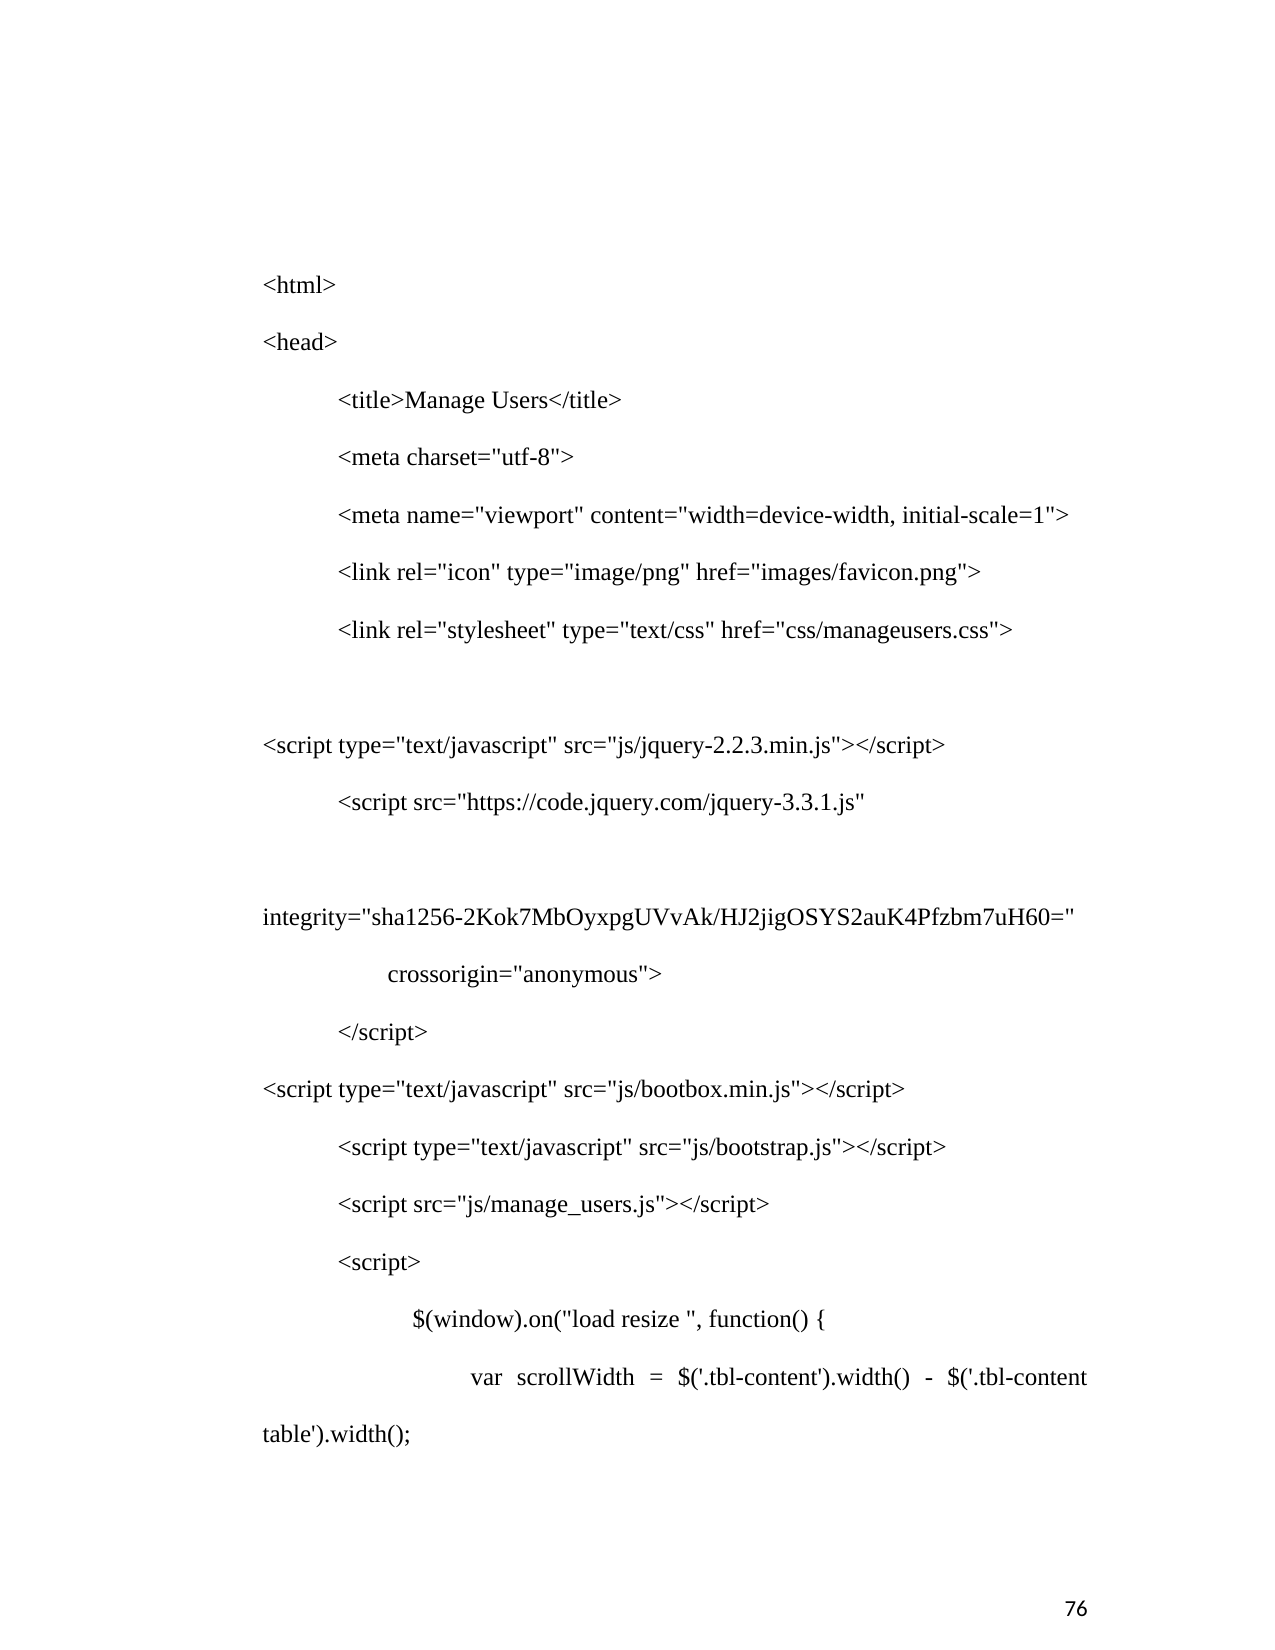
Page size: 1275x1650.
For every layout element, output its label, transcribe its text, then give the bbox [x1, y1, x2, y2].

text $(window).on("load resize ", function() { [262, 1304, 1087, 1333]
text <script> [262, 1247, 1087, 1276]
text <script src="https://code.jquery.com/jquery-3.3.1.js" [262, 787, 1087, 816]
text <script type="text/javascript" src="js/bootstrap.js"></script> [262, 1132, 1087, 1161]
text <title>Manage Users</title> [262, 385, 1087, 414]
text </script> [262, 1017, 1087, 1046]
text <link rel="icon" type="image/png" href="images/favicon.png"> [262, 557, 1087, 586]
text <meta name="viewport" content="width=device-width, initial-scale=1"> [262, 500, 1087, 529]
text <script src="js/manage_users.js"></script> [262, 1189, 1087, 1218]
text <link rel="stylesheet" type="text/css" href="css/manageusers.css"> [262, 615, 1087, 644]
text integrity="sha1256-2Kok7MbOyxpgUVvAk/HJ2jigOSYS2auK4Pfzbm7uH60=" [262, 845, 1087, 931]
text <meta charset="utf-8"> [262, 442, 1087, 471]
text <html> [262, 270, 1087, 299]
text <script type="text/javascript" src="js/jquery-2.2.3.min.js"></script> [262, 730, 1087, 759]
text crossorigin="anonymous"> [262, 959, 1087, 988]
text <script type="text/javascript" src="js/bootbox.min.js"></script> [262, 1074, 1087, 1103]
text var scrollWidth = $('.tbl-content').width() - $('.tbl-content table').width(); [262, 1362, 1087, 1448]
text <head> [262, 327, 1087, 356]
